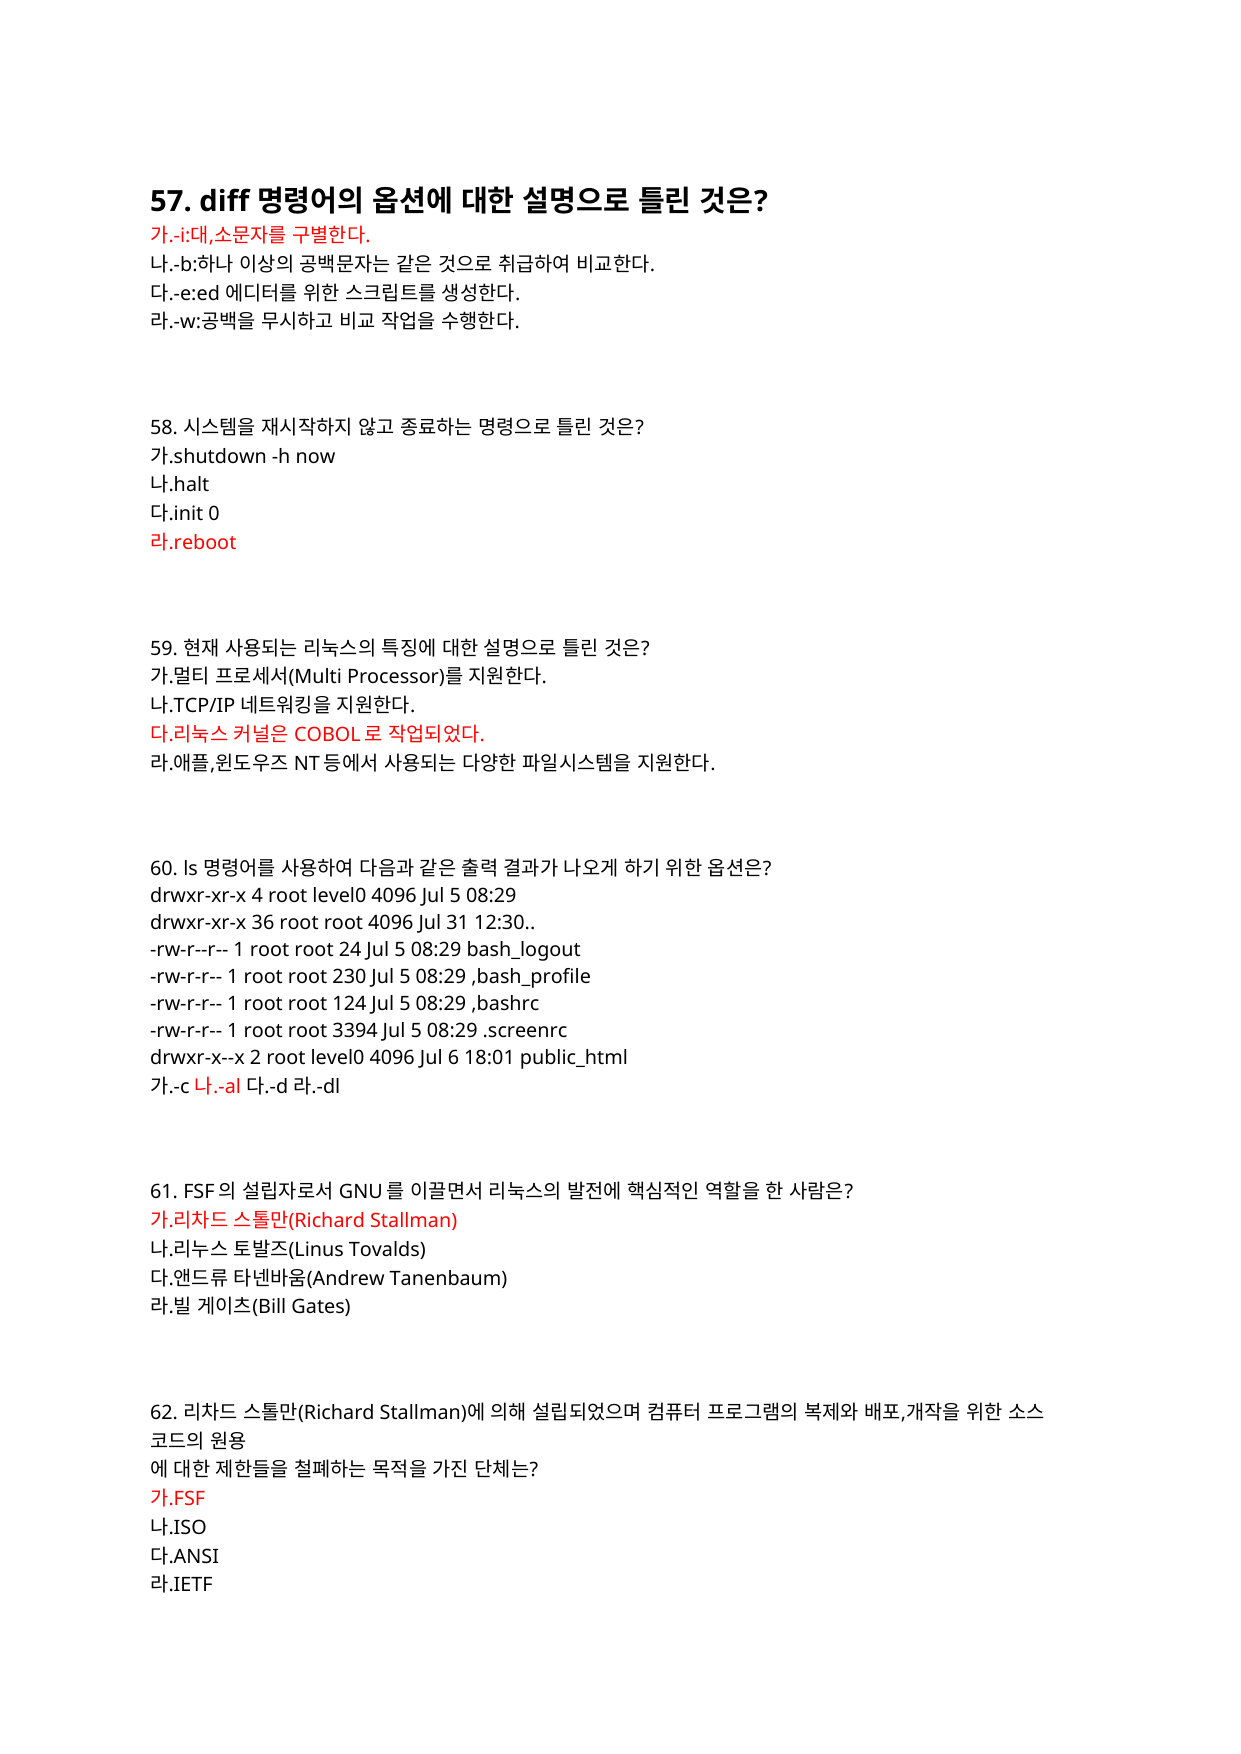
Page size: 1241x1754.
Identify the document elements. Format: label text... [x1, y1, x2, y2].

text 라.IETF [150, 1569, 1090, 1598]
text 라.-w:공백을 무시하고 비교 작업을 수행한다. [150, 306, 1090, 334]
text drwxr-xr-x 4 root level0 4096 Jul 5 08:29 [150, 881, 1090, 908]
text 나.TCP/IP 네트워킹을 지원한다. [150, 689, 1090, 718]
text 다.ANSI [150, 1540, 1090, 1569]
text 나.-b:하나 이상의 공백문자는 같은 것으로 취급하여 비교한다. [150, 248, 1090, 277]
text 62. 리차드 스톨만(Richard Stallman)에 의해 설립되었으며 컴퓨터 프로그램의 복제와 배포,개작을 위한 소스 코드의 원용 [150, 1397, 1090, 1454]
text 가.FSF [150, 1483, 1090, 1511]
text 라.빌 게이츠(Bill Gates) [150, 1291, 1090, 1320]
text drwxr-x--x 2 root level0 4096 Jul 6 18:01 public_html [150, 1043, 1090, 1070]
text 60. ls 명령어를 사용하여 다음과 같은 출력 결과가 나오게 하기 위한 옵션은? [150, 853, 1090, 881]
text 58. 시스템을 재시작하지 않고 종료하는 명령으로 틀린 것은? [150, 411, 1090, 440]
text -rw-r--r-- 1 root root 24 Jul 5 08:29 bash_logout [150, 935, 1090, 962]
text 나.halt [150, 469, 1090, 498]
text 라.애플,윈도우즈 NT등에서 사용되는 다양한 파일시스템을 지원한다. [150, 747, 1090, 776]
text -rw-r-r-- 1 root root 3394 Jul 5 08:29 .screenrc [150, 1016, 1090, 1043]
text 가.-c 나.-al 다.-d 라.-dl [150, 1070, 1090, 1099]
text 57. diff 명령어의 옵션에 대한 설명으로 틀린 것은? [150, 177, 1090, 219]
text 다.init 0 [150, 498, 1090, 526]
text 61. FSF의 설립자로서 GNU를 이끌면서 리눅스의 발전에 핵심적인 역할을 한 사람은? [150, 1176, 1090, 1205]
text 다.-e:ed 에디터를 위한 스크립트를 생성한다. [150, 277, 1090, 306]
text 59. 현재 사용되는 리눅스의 특징에 대한 설명으로 틀린 것은? [150, 632, 1090, 661]
text 다.리눅스 커널은 COBOL로 작업되었다. [150, 718, 1090, 747]
text 가.리차드 스톨만(Richard Stallman) [150, 1205, 1090, 1233]
text -rw-r-r-- 1 root root 124 Jul 5 08:29 ,bashrc [150, 989, 1090, 1016]
text drwxr-xr-x 36 root root 4096 Jul 31 12:30.. [150, 908, 1090, 935]
text 다.앤드류 타넨바움(Andrew Tanenbaum) [150, 1262, 1090, 1291]
text 라.reboot [150, 526, 1090, 555]
text 가.shutdown -h now [150, 440, 1090, 469]
text 나.리누스 토발즈(Linus Tovalds) [150, 1233, 1090, 1262]
text 가.-i:대,소문자를 구별한다. [150, 219, 1090, 248]
text -rw-r-r-- 1 root root 230 Jul 5 08:29 ,bash_profile [150, 962, 1090, 989]
text 에 대한 제한들을 철폐하는 목적을 가진 단체는? [150, 1454, 1090, 1483]
text 나.ISO [150, 1511, 1090, 1540]
text 가.멀티 프로세서(Multi Processor)를 지원한다. [150, 661, 1090, 689]
